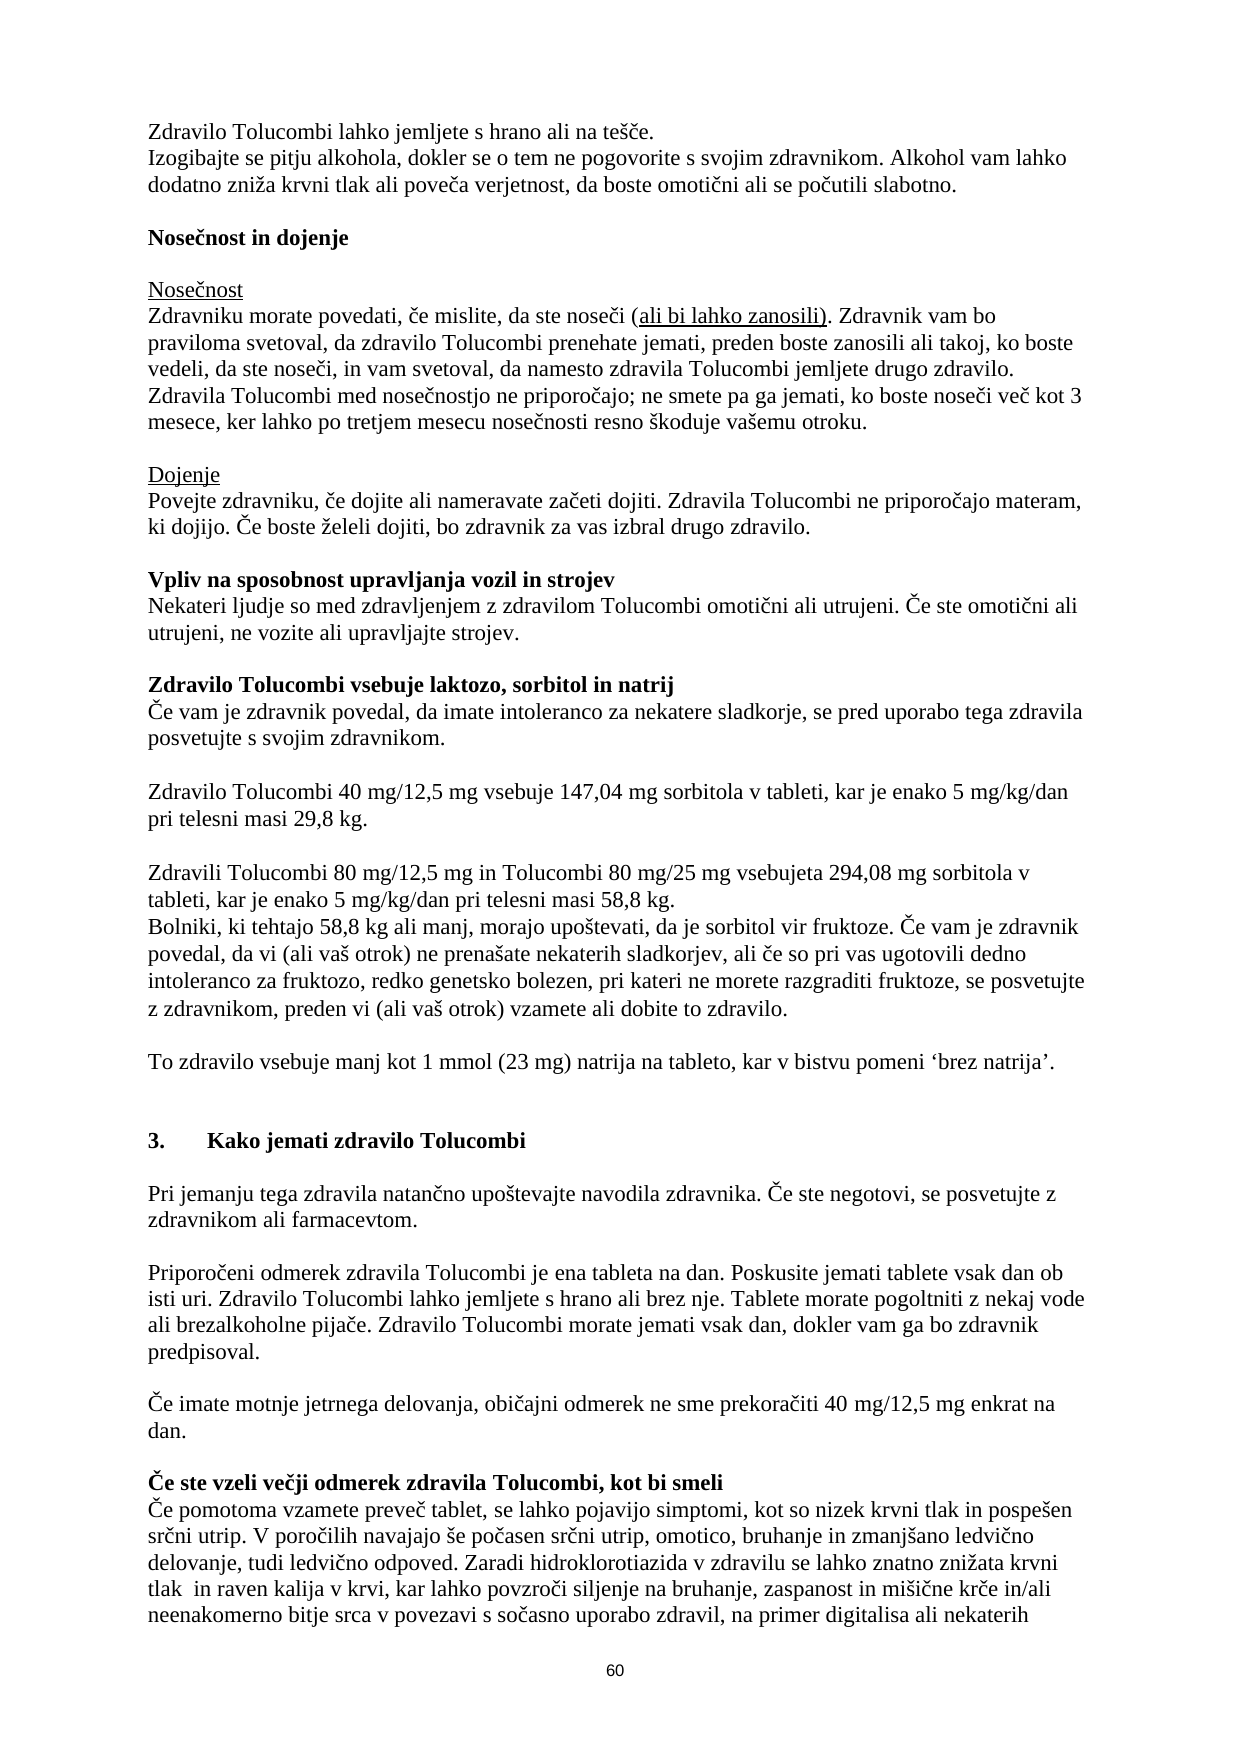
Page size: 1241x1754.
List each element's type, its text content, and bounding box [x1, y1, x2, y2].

text Če imate motnje jetrnega delovanja, običajni odmerek ne sme prekoračiti 40 mg/12,5 mg enkrat na dan. [148, 1390, 1092, 1443]
text Zdravilo Tolucombi 40 mg/12,5 mg vsebuje 147,04 mg sorbitola v tableti, kar je enako 5 mg/kg/dan pri telesni masi 29,8 kg. [148, 778, 1092, 832]
text Zdravilo Tolucombi lahko jemljete s hrano ali na tešče. [148, 118, 1092, 144]
text Zdravniku morate povedati, če mislite, da ste noseči (ali bi lahko zanosili). Zdravnik vam bo praviloma svetoval, da zdravilo Tolucombi prenehate jemati, preden boste zanosili ali takoj, ko boste vedeli, da ste noseči, in vam svetoval, da namesto zdravila Tolucombi jemljete drugo zdravilo. Zdravila Tolucombi med nosečnostjo ne priporočajo; ne smete pa ga jemati, ko boste noseči več kot 3 mesece, ker lahko po tretjem mesecu nosečnosti resno škoduje vašemu otroku. [148, 303, 1092, 434]
list Če ste vzeli večji odmerek zdravila Tolucombi, kot bi smeli [148, 1469, 1093, 1496]
text Dojenje [148, 461, 1092, 487]
text Priporočeni odmerek zdravila Tolucombi je ena tableta na dan. Poskusite jemati tablete vsak dan ob isti uri. Zdravilo Tolucombi lahko jemljete s hrano ali brez nje. Tablete morate pogoltniti z nekaj vode ali brezalkoholne pijače. Zdravilo Tolucombi morate jemati vsak dan, dokler vam ga bo zdravnik predpisoval. [148, 1259, 1092, 1364]
list Pri jemanju tega zdravila natančno upoštevajte navodila zdravnika. Če ste negotovi, se posvetujte z zdravnikom ali farmacevtom. [148, 1179, 1093, 1232]
text Povejte zdravniku, če dojite ali nameravate začeti dojiti. Zdravila Tolucombi ne priporočajo materam, ki dojijo. Če boste želeli dojiti, bo zdravnik za vas izbral drugo zdravilo. [148, 487, 1092, 540]
text Bolniki, ki tehtajo 58,8 kg ali manj, morajo upoštevati, da je sorbitol vir fruktoze. Če vam je zdravnik povedal, da vi (ali vaš otrok) ne prenašate nekaterih sladkorjev, ali če so pri vas ugotovili dedno intoleranco za fruktozo, redko genetsko bolezen, pri kateri ne morete razgraditi fruktoze, se posvetujte z zdravnikom, preden vi (ali vaš otrok) vzamete ali dobite to zdravilo. [148, 913, 1092, 1021]
text Nekateri ljudje so med zdravljenjem z zdravilom Tolucombi omotični ali utrujeni. Če ste omotični ali utrujeni, ne vozite ali upravljajte strojev. [148, 592, 1092, 645]
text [148, 1496, 1092, 1628]
text Izogibajte se pitju alkohola, dokler se o tem ne pogovorite s svojim zdravnikom. Alkohol vam lahko dodatno zniža krvni tlak ali poveča verjetnost, da boste omotični ali se počutili slabotno. [148, 144, 1092, 197]
list Vpliv na sposobnost upravljanja vozil in strojev [148, 566, 1093, 592]
list 3. Kako jemati zdravilo Tolucombi [148, 1127, 1093, 1153]
list Zdravilo Tolucombi vsebuje laktozo, sorbitol in natrij [148, 672, 1093, 698]
text Zdravili Tolucombi 80 mg/12,5 mg in Tolucombi 80 mg/25 mg vsebujeta 294,08 mg sorbitola v tableti, kar je enako 5 mg/kg/dan pri telesni masi 58,8 kg. [148, 859, 1092, 913]
list Nosečnost in dojenje [148, 223, 1093, 250]
list Nosečnost [148, 276, 1092, 303]
list Če vam je zdravnik povedal, da imate intoleranco za nekatere sladkorje, se pred uporabo tega zdravila posvetujte s svojim zdravnikom. [148, 698, 1093, 751]
text To zdravilo vsebuje manj kot 1 mmol (23 mg) natrija na tableto, kar v bistvu pomeni ‘brez natrija’. [148, 1048, 1092, 1074]
